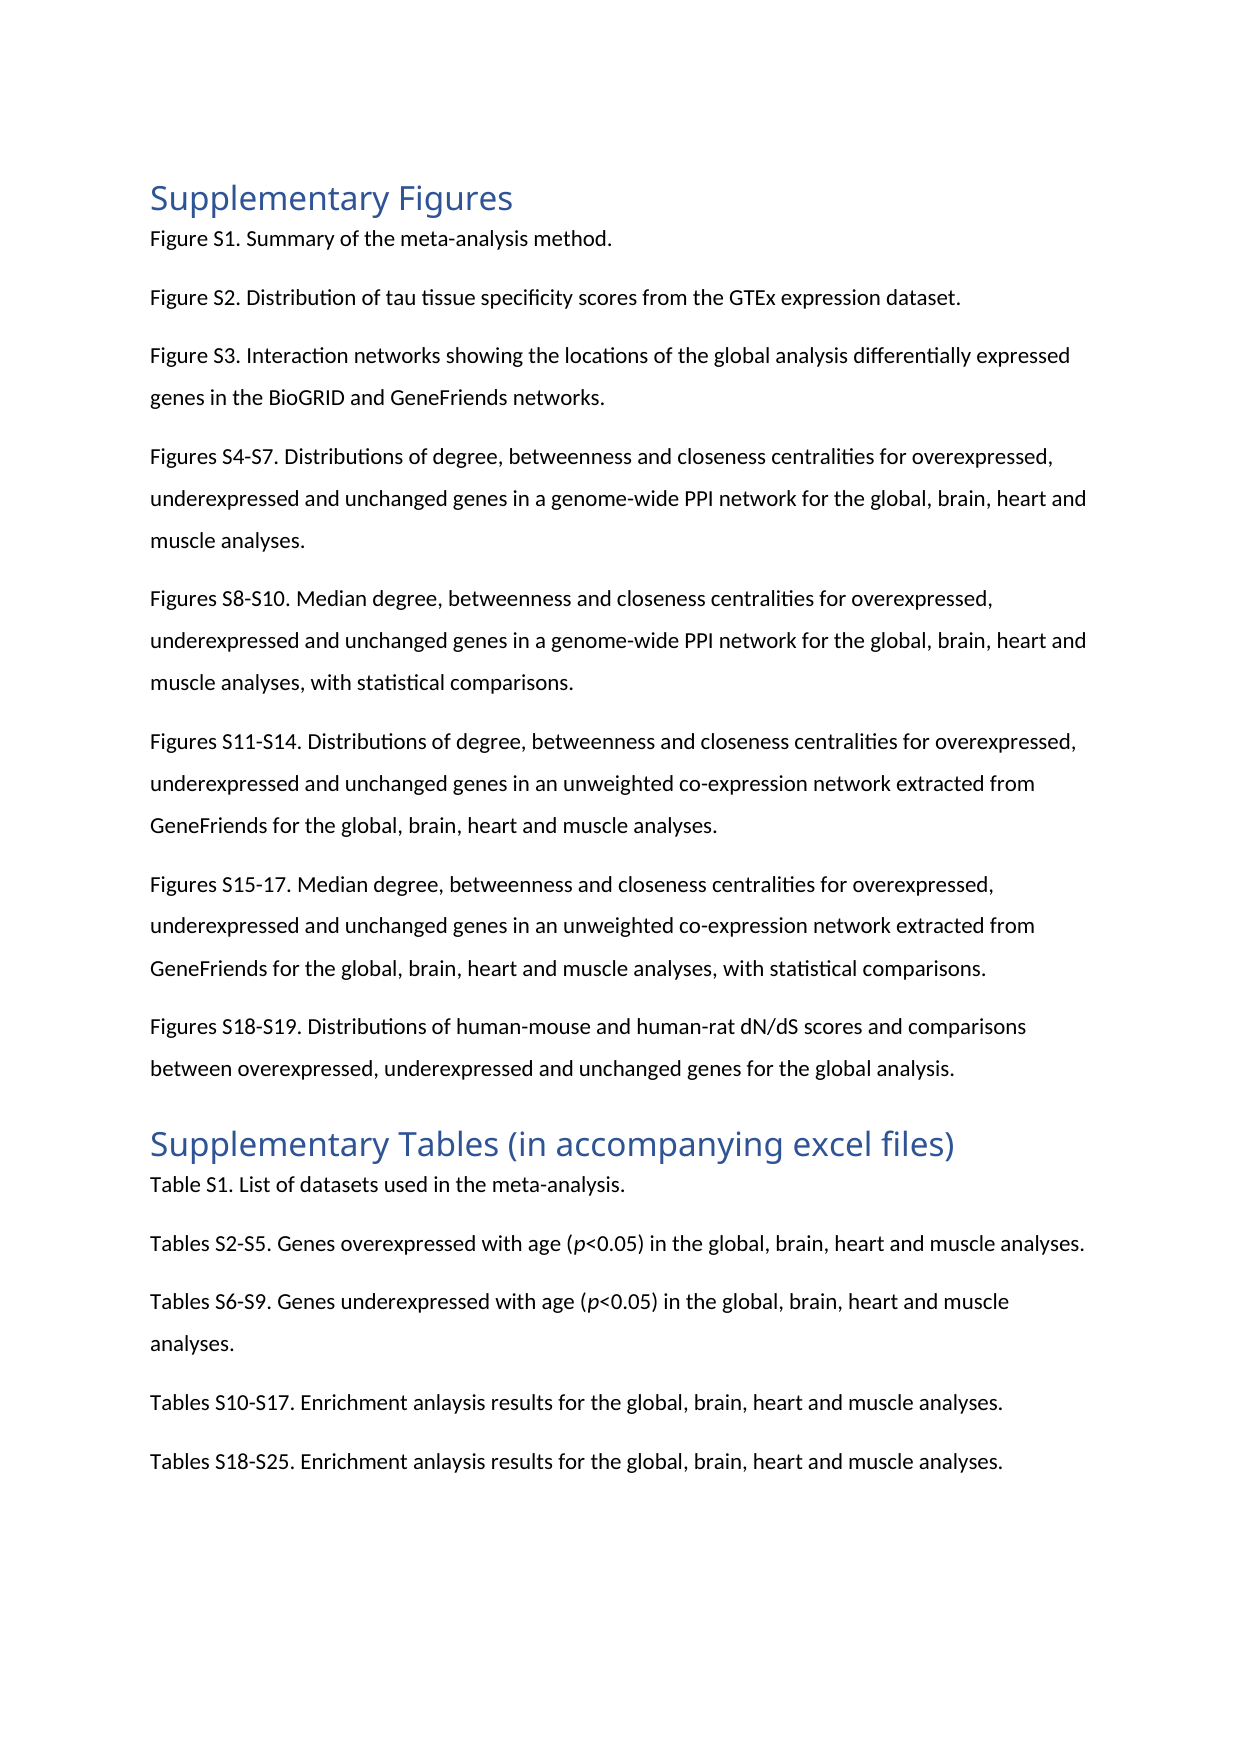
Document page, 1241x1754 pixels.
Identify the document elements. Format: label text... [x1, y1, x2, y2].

text Figures S4-S7. Distributions of degree, betweenness and closeness centralities for overexpressed, underexpressed and unchanged genes in a genome-wide PPI network for the global, brain, heart and muscle analyses. [150, 442, 1090, 554]
text Figure S3. Interaction networks showing the locations of the global analysis differentially expressed genes in the BioGRID and GeneFriends networks. [150, 341, 1090, 411]
text Tables S18-S25. Enrichment anlaysis results for the global, brain, heart and muscle analyses. [150, 1447, 1090, 1475]
text Figure S1. Summary of the meta-analysis method. [150, 224, 1090, 252]
text Figures S18-S19. Distributions of human-mouse and human-rat dN/dS scores and comparisons between overexpressed, underexpressed and unchanged genes for the global analysis. [150, 1012, 1090, 1082]
text Figures S15-17. Median degree, betweenness and closeness centralities for overexpressed, underexpressed and unchanged genes in an unweighted co-expression network extracted from GeneFriends for the global, brain, heart and muscle analyses, with statistical comparisons. [150, 870, 1090, 982]
text Figures S8-S10. Median degree, betweenness and closeness centralities for overexpressed, underexpressed and unchanged genes in a genome-wide PPI network for the global, brain, heart and muscle analyses, with statistical comparisons. [150, 584, 1090, 696]
text Tables S2-S5. Genes overexpressed with age (p<0.05) in the global, brain, heart and muscle analyses. [150, 1229, 1090, 1257]
subtitle Supplementary Tables (in accompanying excel files) [150, 1121, 1090, 1167]
text Tables S10-S17. Enrichment anlaysis results for the global, brain, heart and muscle analyses. [150, 1388, 1090, 1416]
text Figure S2. Distribution of tau tissue specificity scores from the GTEx expression dataset. [150, 283, 1090, 311]
text Table S1. List of datasets used in the meta-analysis. [150, 1170, 1090, 1198]
subtitle Supplementary Figures [150, 175, 1090, 220]
text Tables S6-S9. Genes underexpressed with age (p<0.05) in the global, brain, heart and muscle analyses. [150, 1287, 1090, 1357]
text Figures S11-S14. Distributions of degree, betweenness and closeness centralities for overexpressed, underexpressed and unchanged genes in an unweighted co-expression network extracted from GeneFriends for the global, brain, heart and muscle analyses. [150, 727, 1090, 839]
